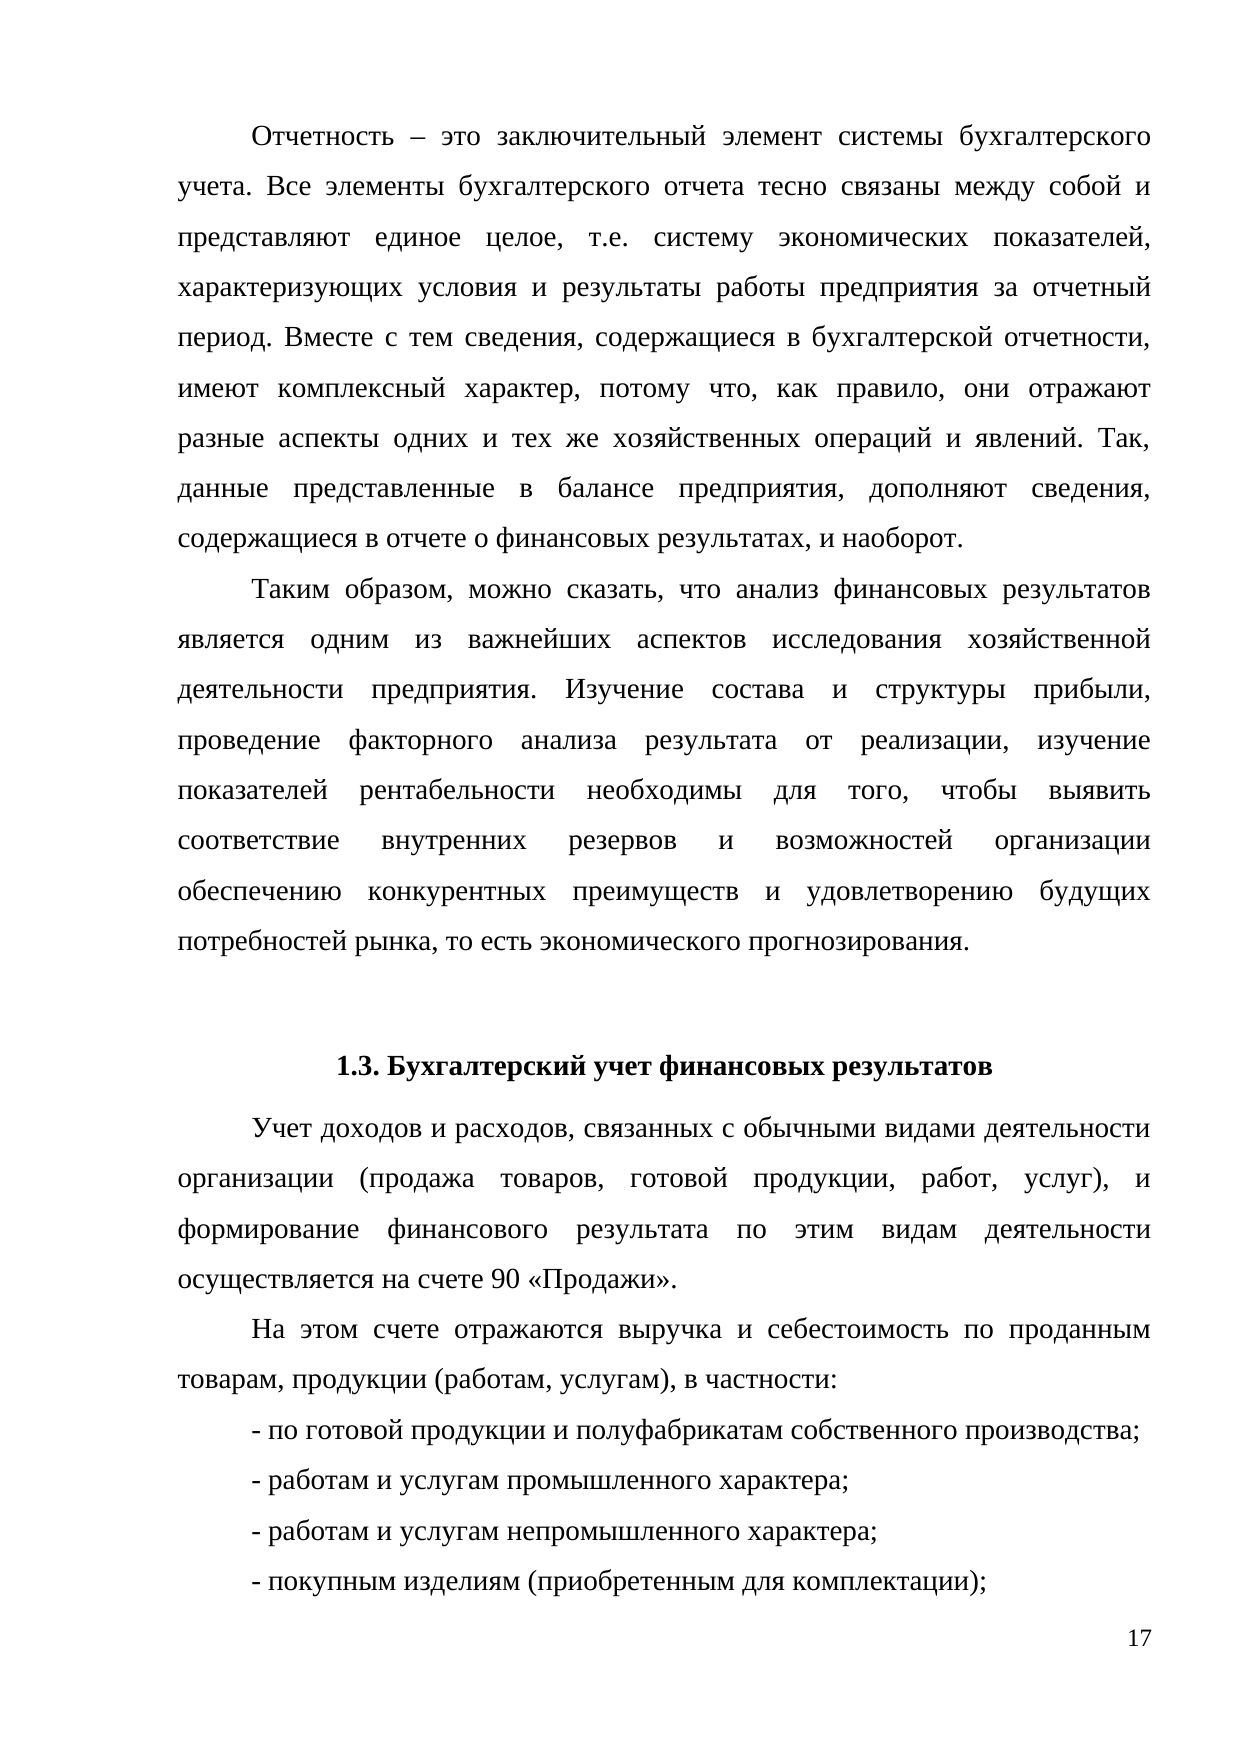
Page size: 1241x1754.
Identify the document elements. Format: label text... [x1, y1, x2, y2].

text На этом счете отражаются выручка и себестоимость по проданным товарам, продукции (работам, услугам), в частности: [177, 1311, 1152, 1395]
subtitle 1.3. Бухгалтерский учет финансовых результатов [177, 1048, 1152, 1081]
text - покупным изделиям (приобретенным для комплектации); [177, 1563, 1152, 1596]
text Отчетность – это заключительный элемент системы бухгалтерского учета. Все элементы бухгалтерского отчета тесно связаны между собой и представляют единое целое, т.е. систему экономических показателей, характеризующих условия и результаты работы предприятия за отчетный период. Вместе с тем сведения, содержащиеся в бухгалтерской отчетности, имеют комплексный характер, потому что, как правило, они отражают разные аспекты одних и тех же хозяйственных операций и явлений. Так, данные представленные в балансе предприятия, дополняют сведения, содержащиеся в отчете о финансовых результатах, и наоборот. [177, 118, 1152, 554]
text - работам и услугам промышленного характера; [177, 1462, 1152, 1496]
text Учет доходов и расходов, связанных с обычными видами деятельности организации (продажа товаров, готовой продукции, работ, услуг), и формирование финансового результата по этим видам деятельности осуществляется на счете 90 «Продажи». [177, 1110, 1152, 1294]
text Таким образом, можно сказать, что анализ финансовых результатов является одним из важнейших аспектов исследования хозяйственной деятельности предприятия. Изучение состава и структуры прибыли, проведение факторного анализа результата от реализации, изучение показателей рентабельности необходимы для того, чтобы выявить соответствие внутренних резервов и возможностей организации обеспечению конкурентных преимуществ и удовлетворению будущих потребностей рынка, то есть экономического прогнозирования. [177, 571, 1152, 957]
text - по готовой продукции и полуфабрикатам собственного производства; [177, 1412, 1152, 1446]
text - работам и услугам непромышленного характера; [177, 1513, 1152, 1546]
